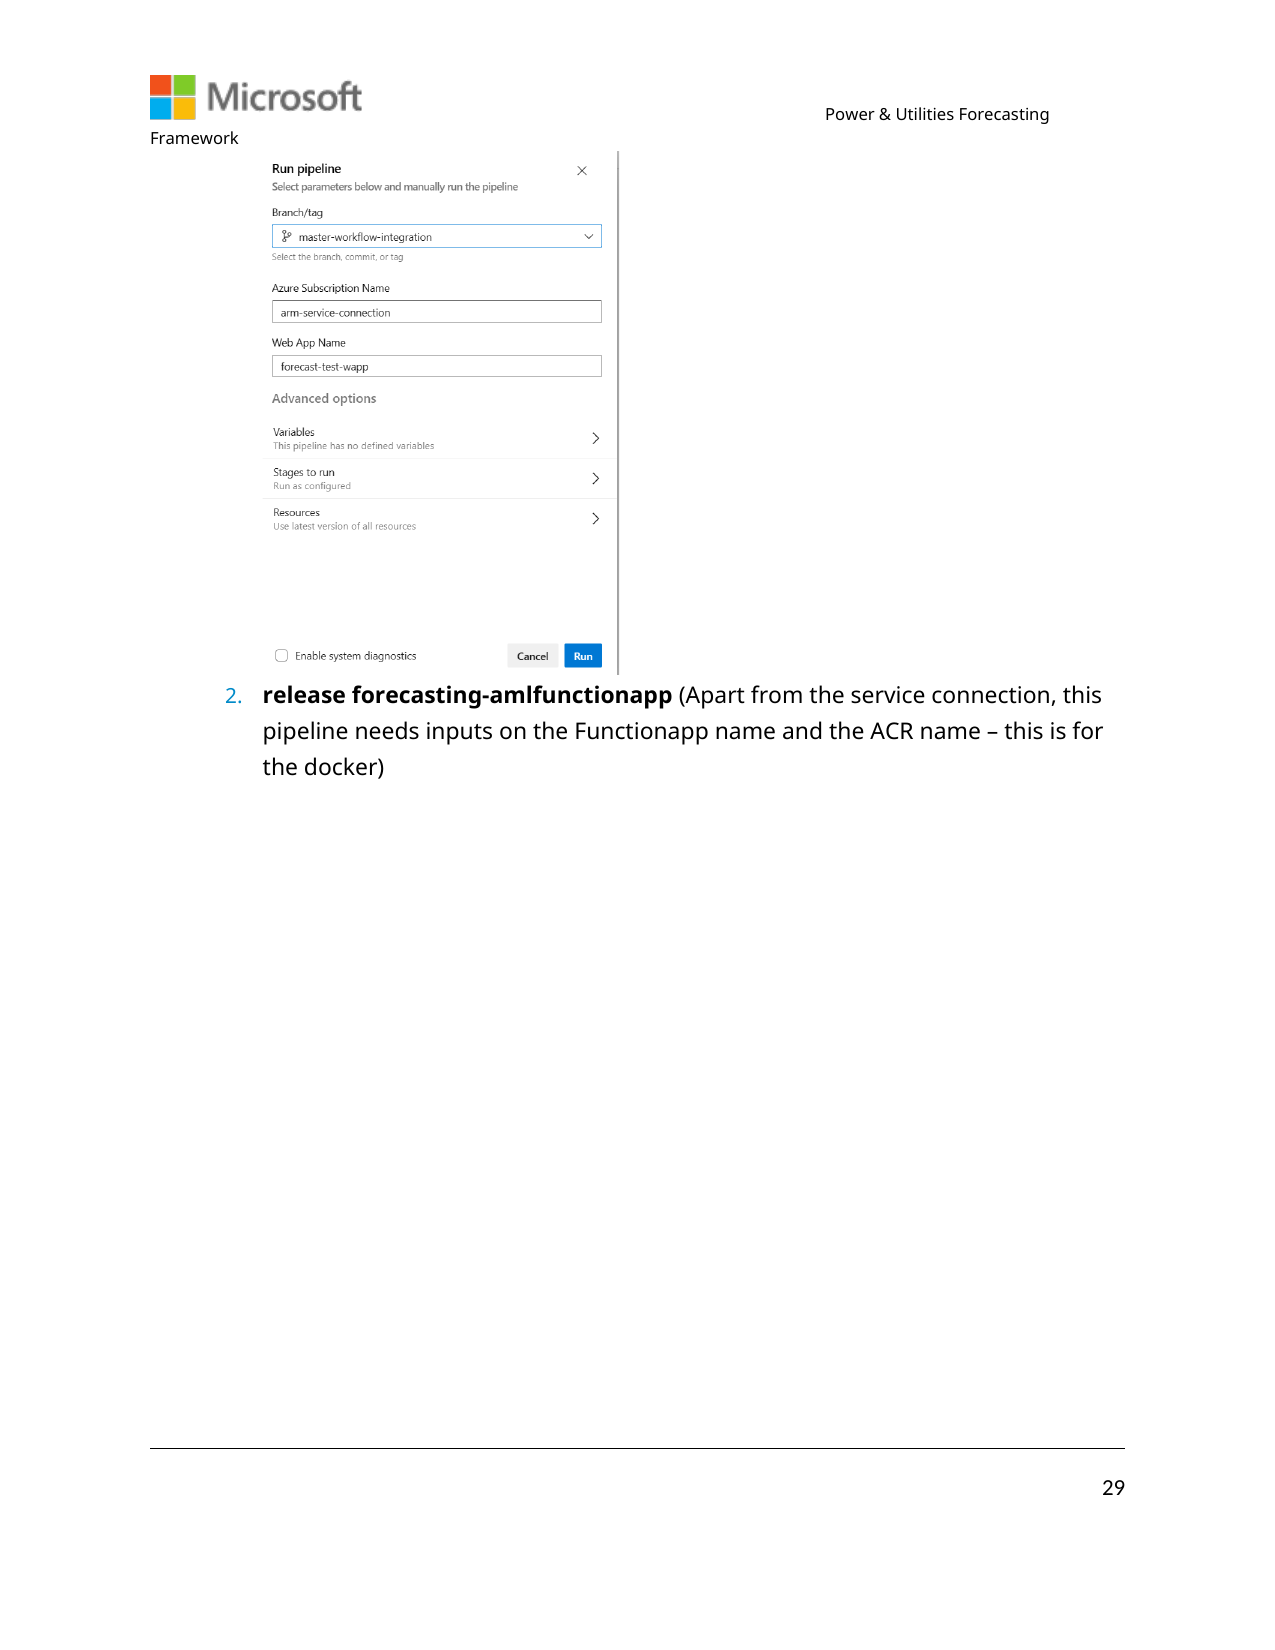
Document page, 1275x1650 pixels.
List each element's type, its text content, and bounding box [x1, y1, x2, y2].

list release forecasting-amlfunctionapp (Apart from the service connection, this pipeline needs inputs on the Functionapp name and the ACR name – this is for the docker) [225, 679, 1125, 782]
picture [262, 151, 620, 675]
picture [150, 75, 363, 121]
